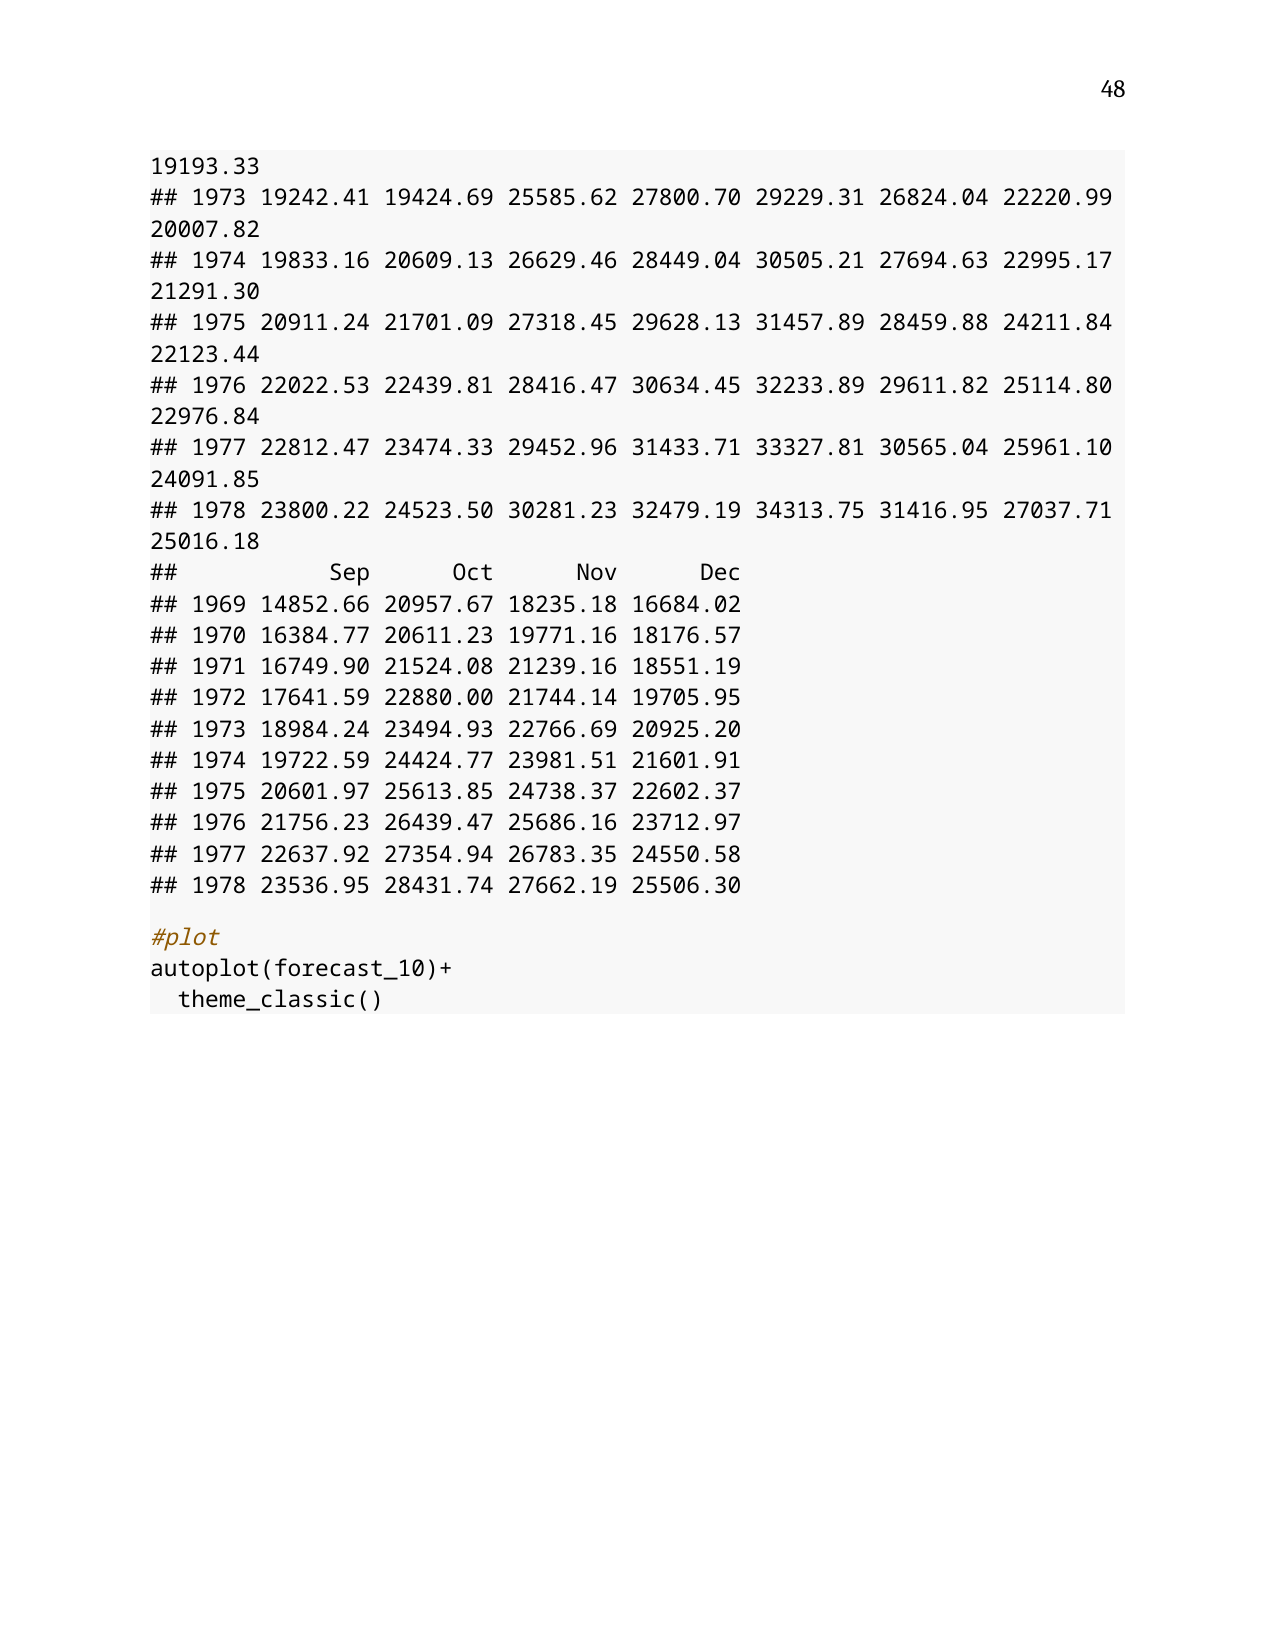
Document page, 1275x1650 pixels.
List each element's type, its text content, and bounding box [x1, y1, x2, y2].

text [150, 150, 1125, 900]
text #plot autoplot(forecast_10)+ theme_classic() [219, 921, 1125, 1014]
